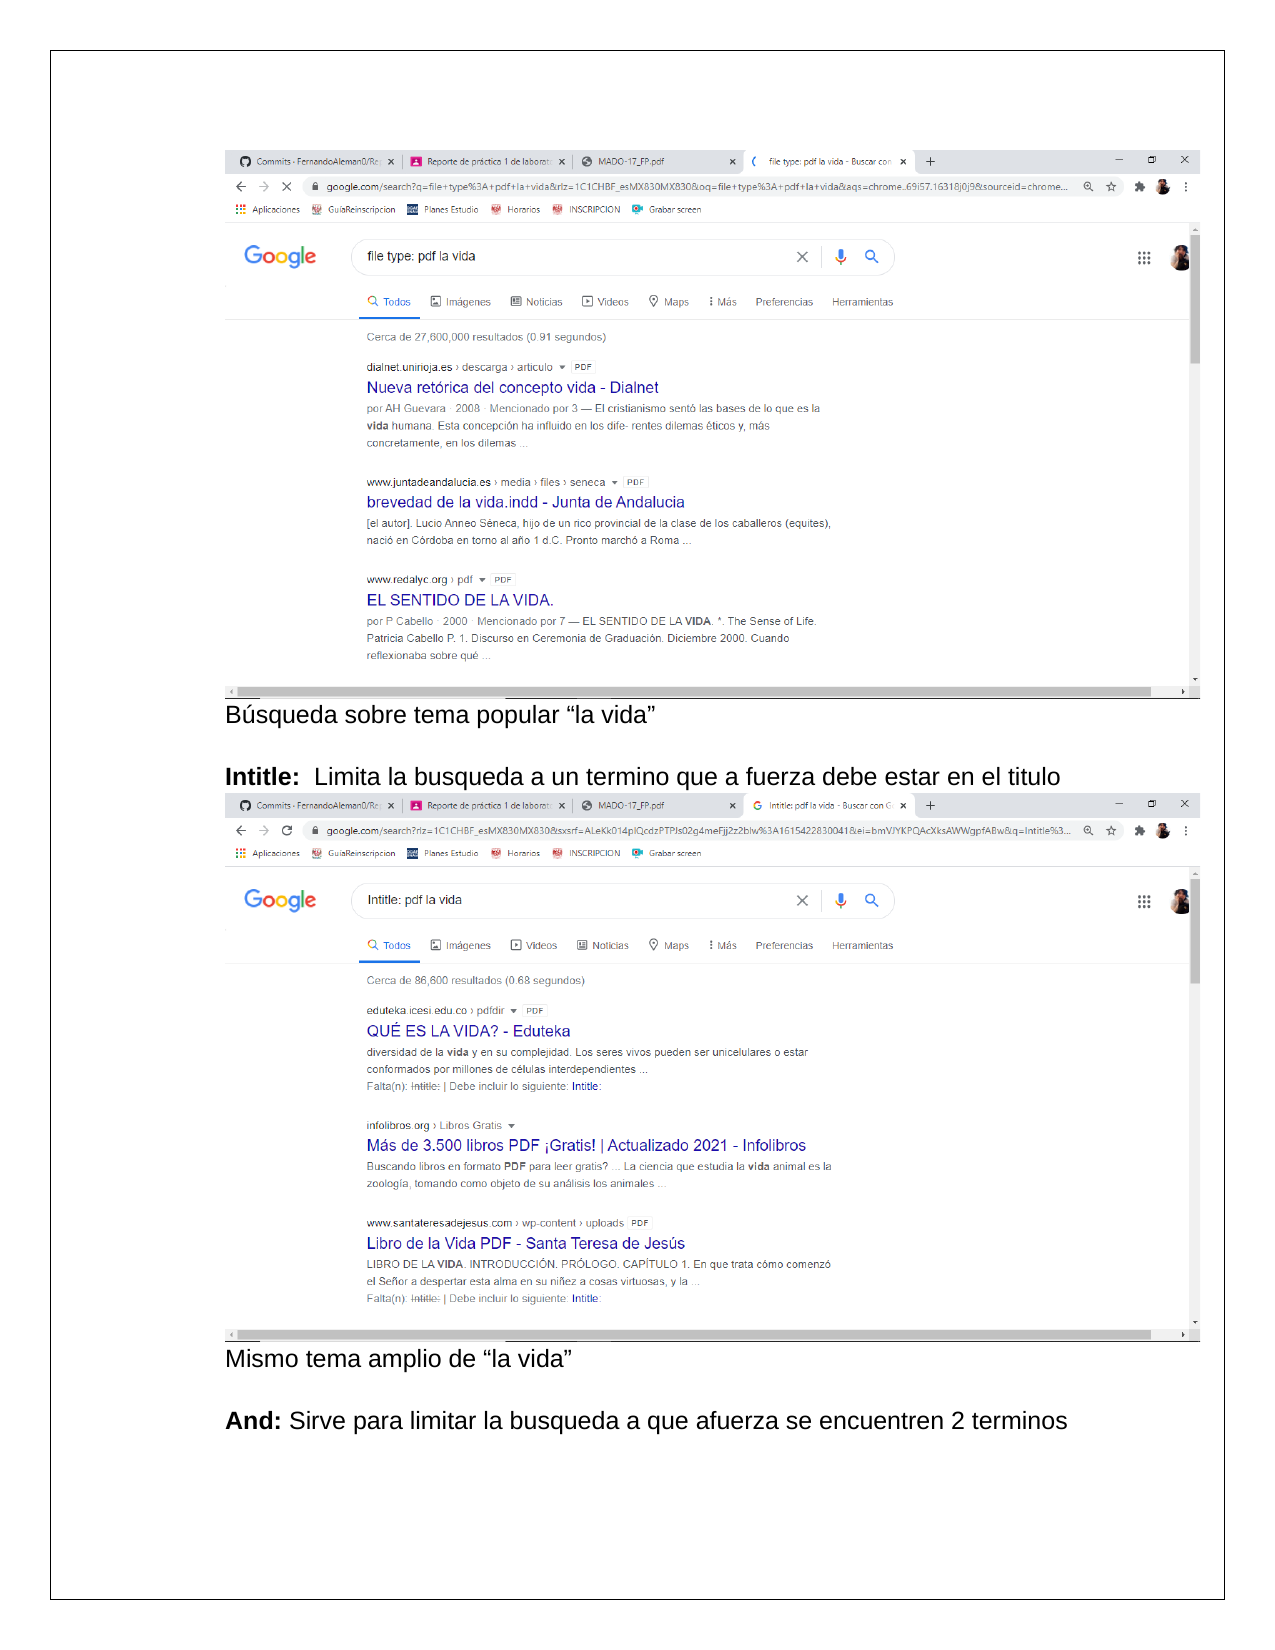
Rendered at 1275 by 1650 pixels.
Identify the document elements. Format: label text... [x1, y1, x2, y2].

list Búsqueda sobre tema popular “la vida” [225, 700, 1125, 729]
list Intitle: Limita la busqueda a un termino que a fuerza debe estar en el titulo [225, 762, 1125, 791]
list Mismo tema amplio de “la vida” [225, 1344, 1125, 1372]
list And: Sirve para limitar la busqueda a que afuerza se encuentren 2 terminos [225, 1406, 1125, 1434]
picture [225, 150, 1200, 699]
picture [225, 793, 1200, 1342]
